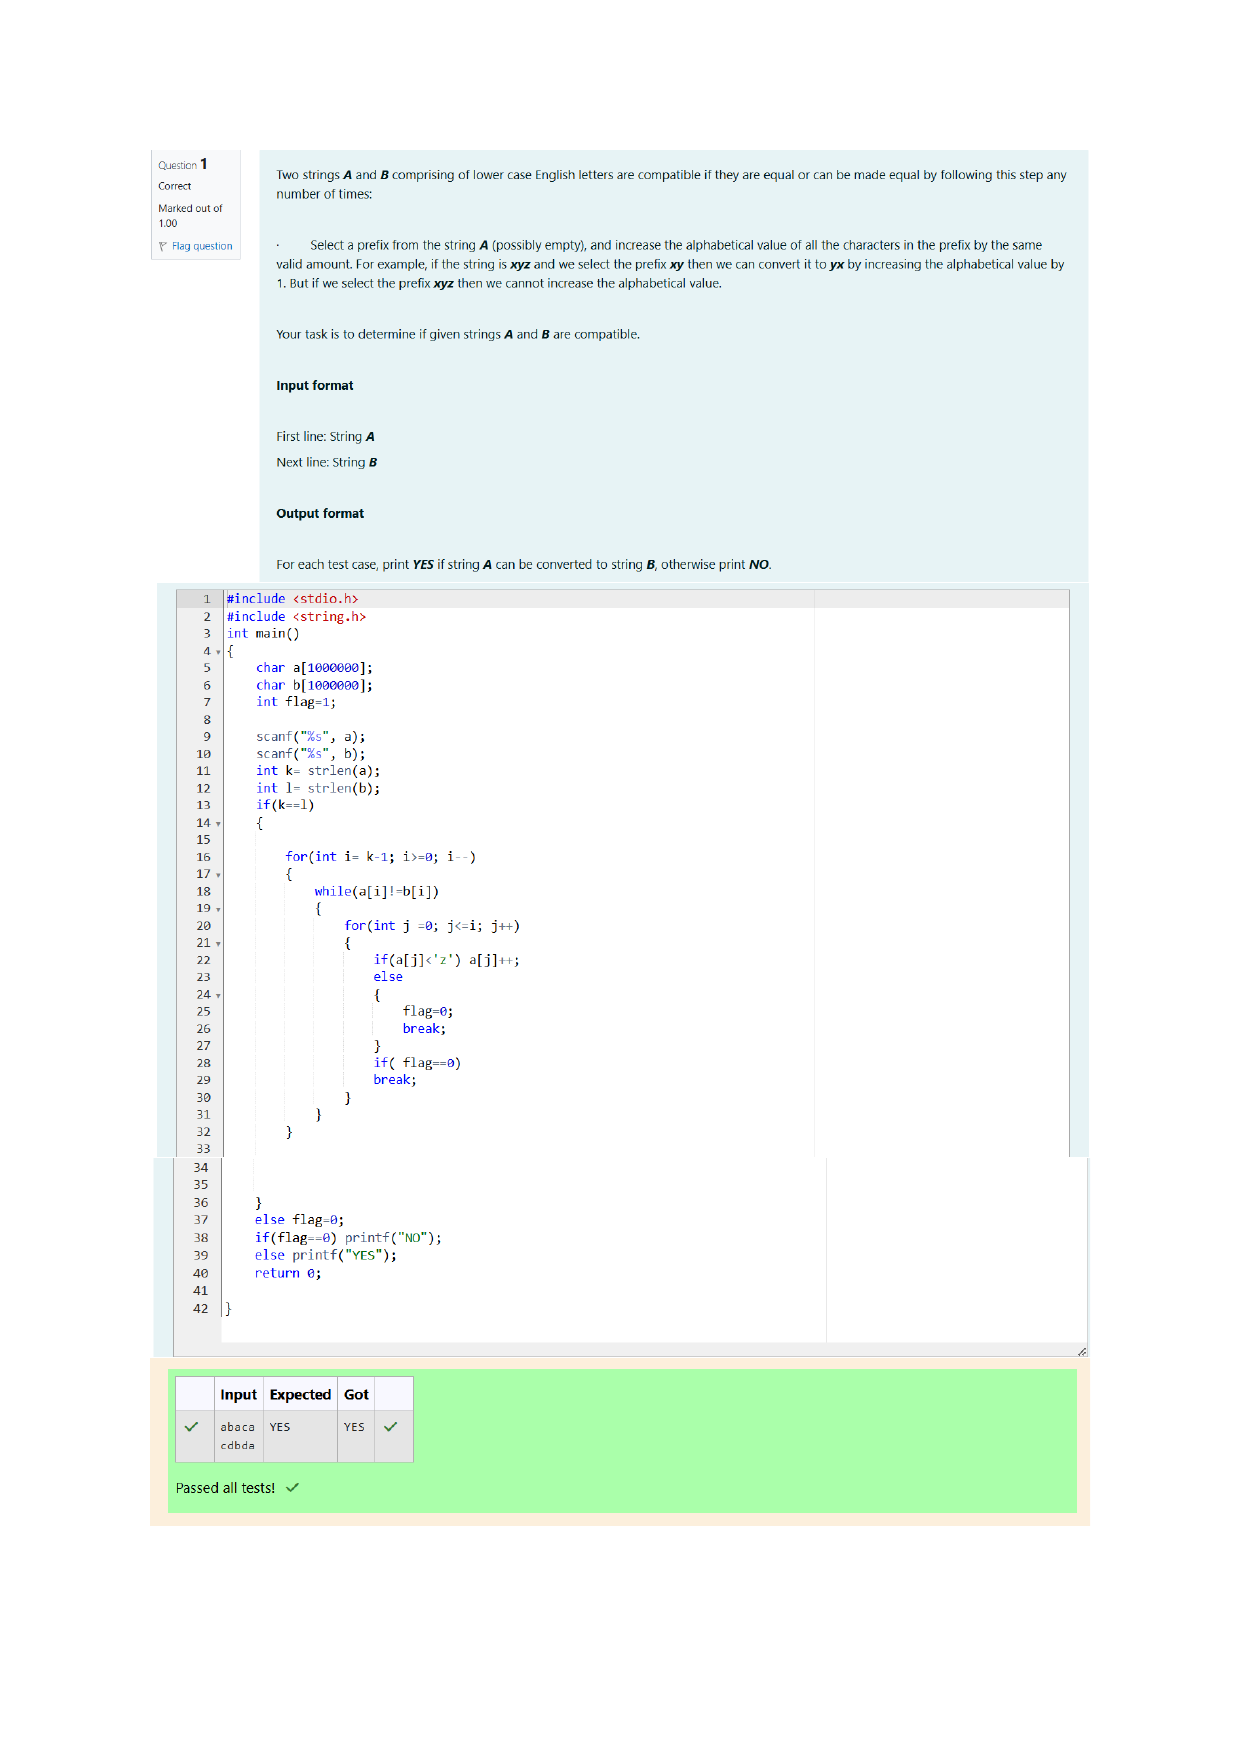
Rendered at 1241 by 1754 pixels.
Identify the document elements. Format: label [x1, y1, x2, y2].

picture [150, 150, 1091, 582]
picture [150, 583, 1091, 1157]
picture [150, 1158, 1091, 1357]
picture [150, 1358, 1091, 1526]
